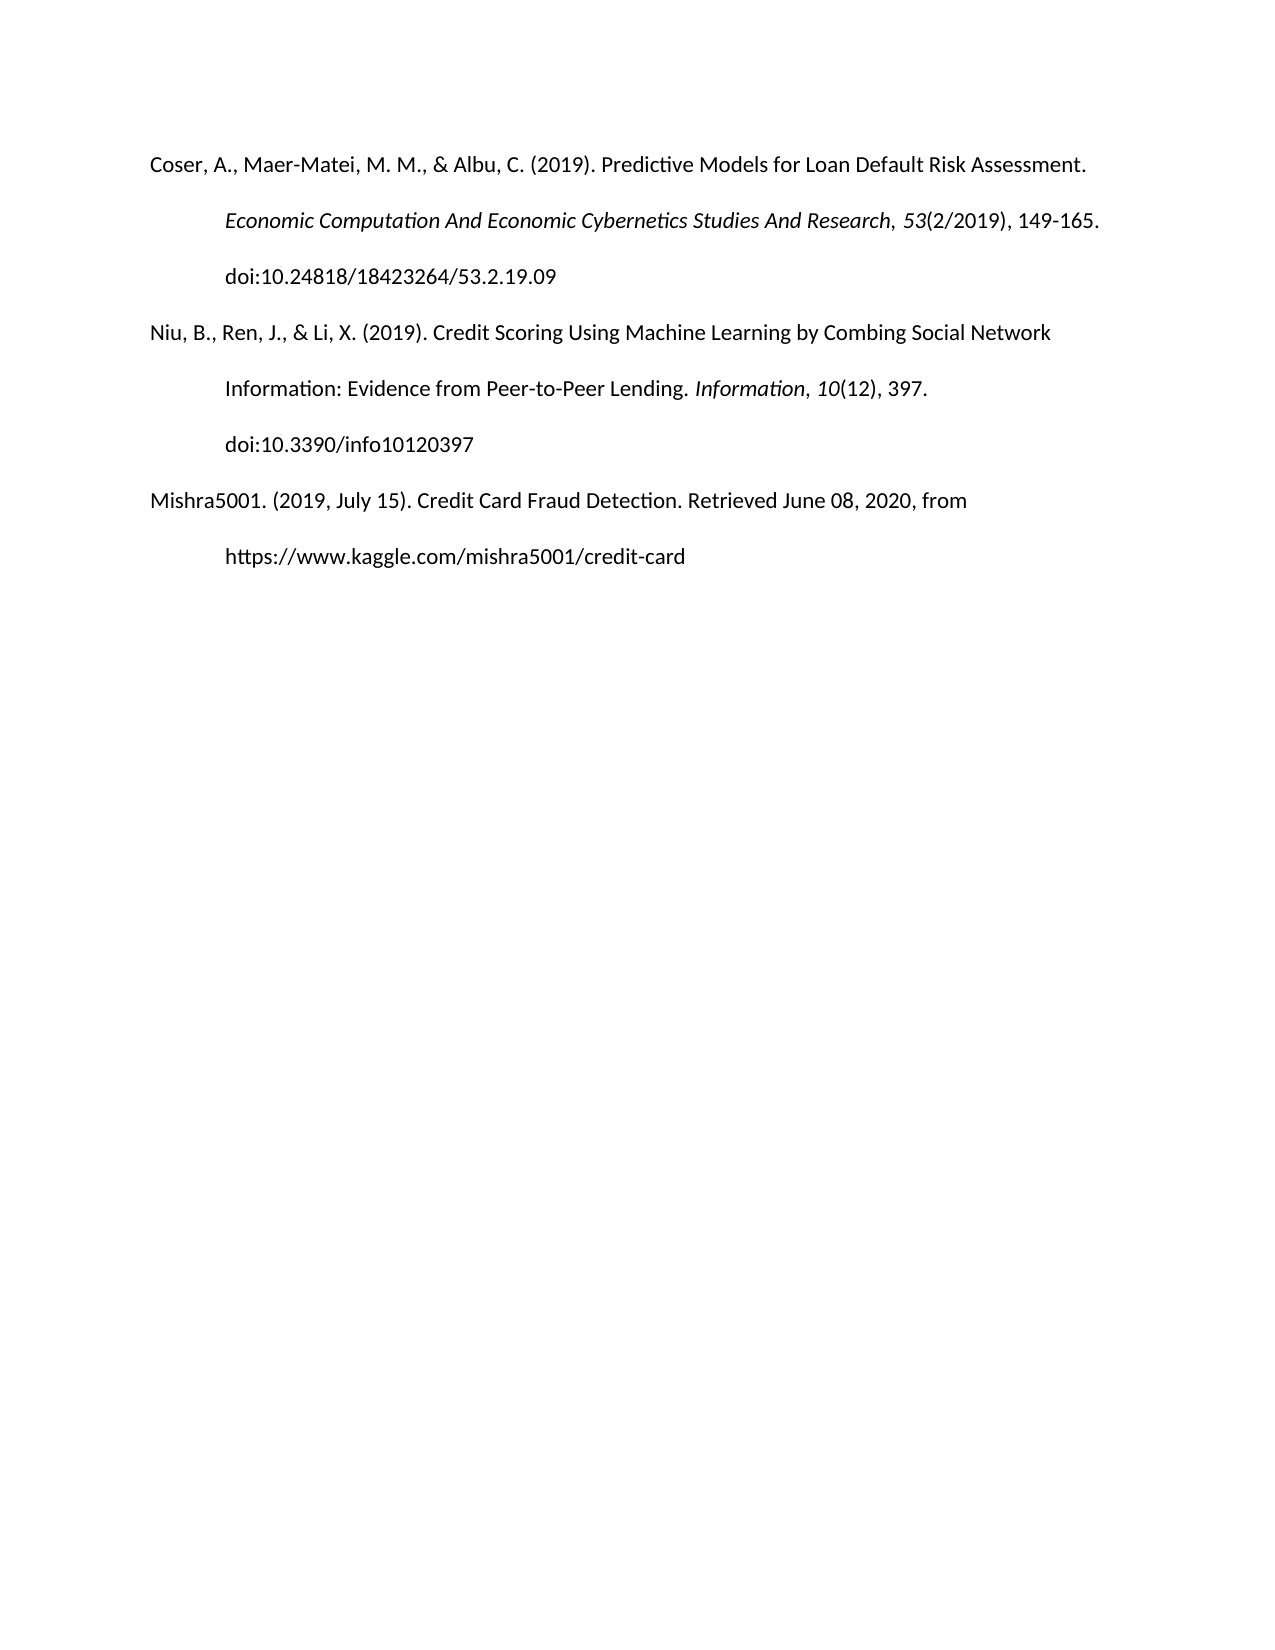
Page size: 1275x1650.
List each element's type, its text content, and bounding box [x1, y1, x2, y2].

text Coser, A., Maer-Matei, M. M., & Albu, C. (2019). Predictive Models for Loan Default Risk Assessment. Economic Computation And Economic Cybernetics Studies And Research, 53(2/2019), 149-165. doi:10.24818/18423264/53.2.19.09 [150, 150, 1125, 290]
text Niu, B., Ren, J., & Li, X. (2019). Credit Scoring Using Machine Learning by Combing Social Network Information: Evidence from Peer-to-Peer Lending. Information, 10(12), 397. doi:10.3390/info10120397 [150, 318, 1125, 458]
text Mishra5001. (2019, July 15). Credit Card Fraud Detection. Retrieved June 08, 2020, from https://www.kaggle.com/mishra5001/credit-card [150, 486, 1125, 570]
